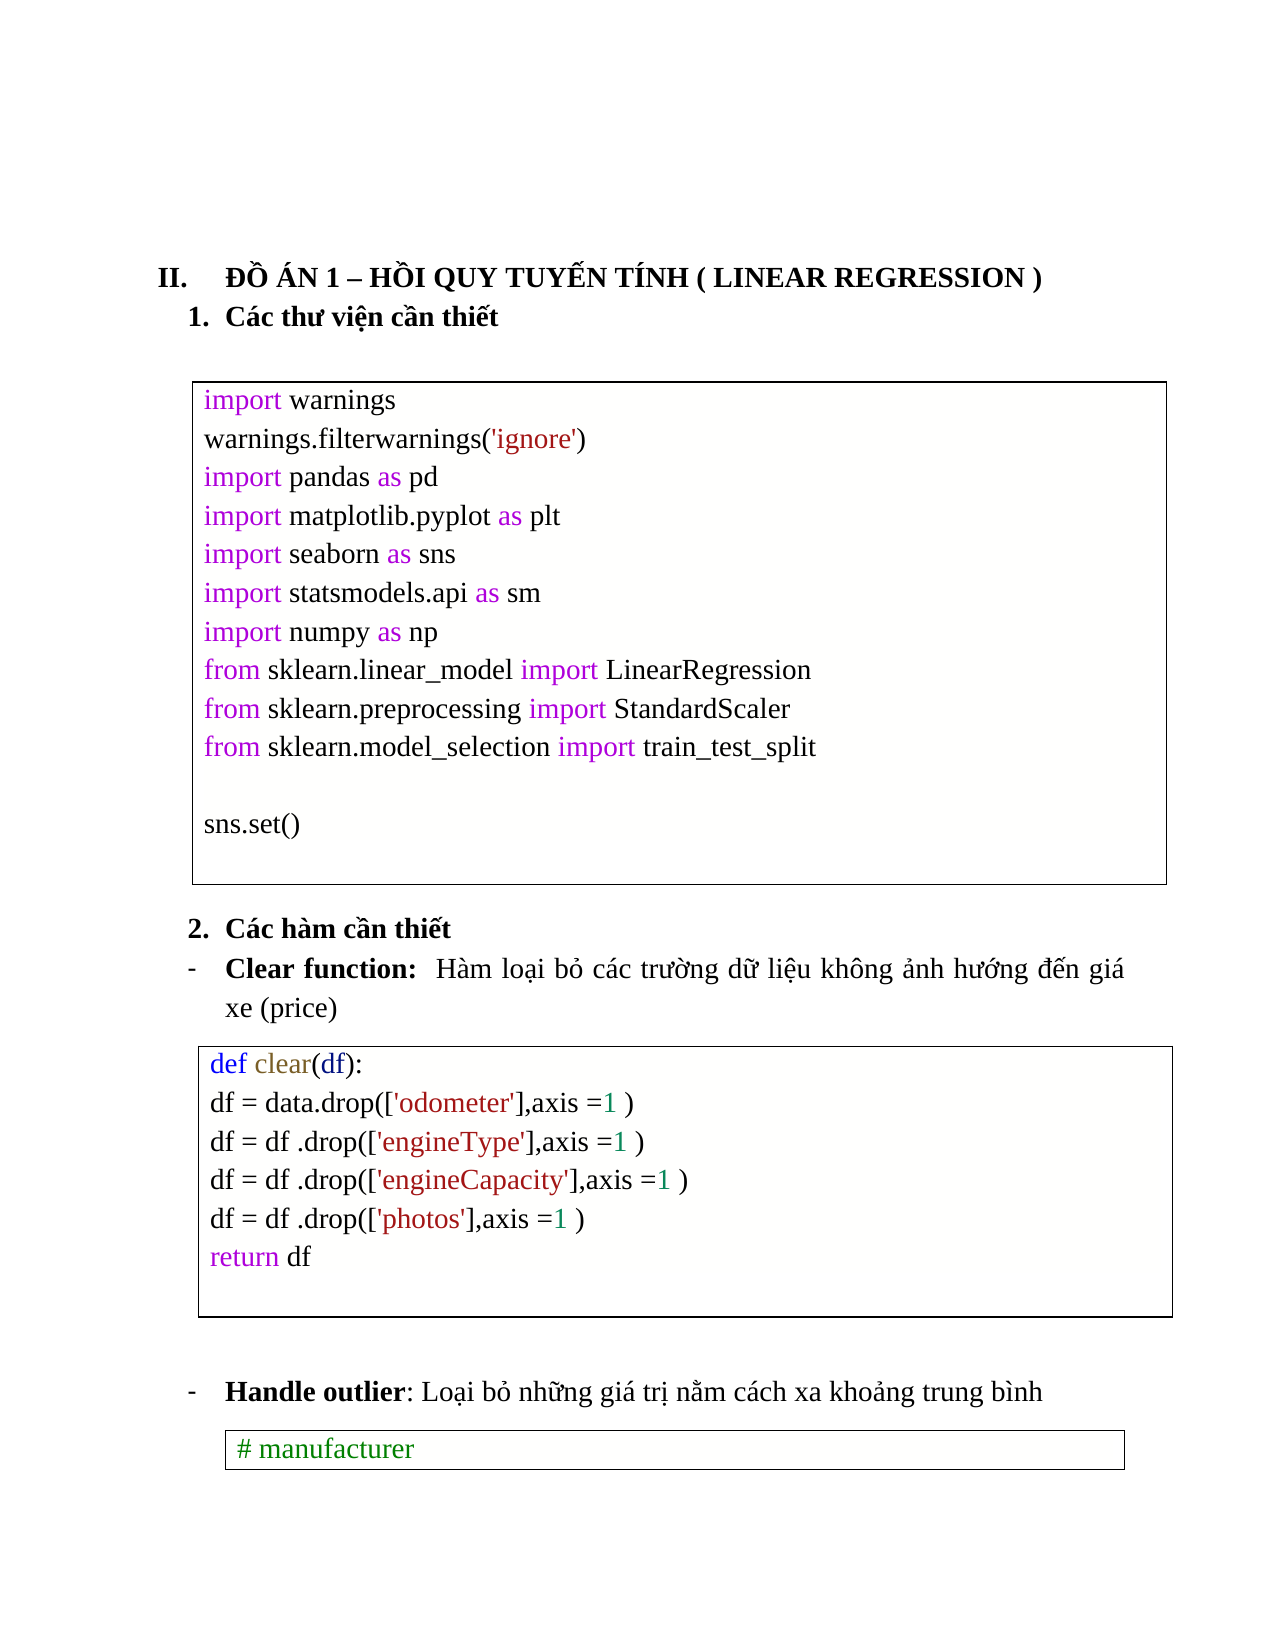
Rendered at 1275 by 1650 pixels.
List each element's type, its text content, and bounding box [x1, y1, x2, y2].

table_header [226, 1431, 1124, 1469]
list Các thư viện cần thiết [187, 299, 1125, 332]
table_header import warnings warnings.filterwarnings('ignore') import pandas as pd import matplotlib.pyplot as plt import seaborn as sns import statsmodels.api as sm import numpy as np from sklearn.linear_model import LinearRegression from sklearn.preprocessing import StandardScaler from sklearn.model_selection import train_test_split sns.set() [193, 383, 1166, 883]
table_header def clear(df): df = data.drop(['odometer'],axis =1 ) df = df .drop(['engineType'],axis =1 ) df = df .drop(['engineCapacity'],axis =1 ) df = df .drop(['photos'],axis =1 ) return df [199, 1047, 1172, 1316]
list Clear function: Hàm loại bỏ các trường dữ liệu không ảnh hướng đến giá xe (price) [187, 950, 1125, 1024]
list ĐỒ ÁN 1 – HỒI QUY TUYẾN TÍNH ( LINEAR REGRESSION ) [187, 260, 1125, 294]
list Các hàm cần thiết [187, 409, 1125, 945]
list Handle outlier: Loại bỏ những giá trị nằm cách xa khoảng trung bình [187, 1373, 1125, 1408]
